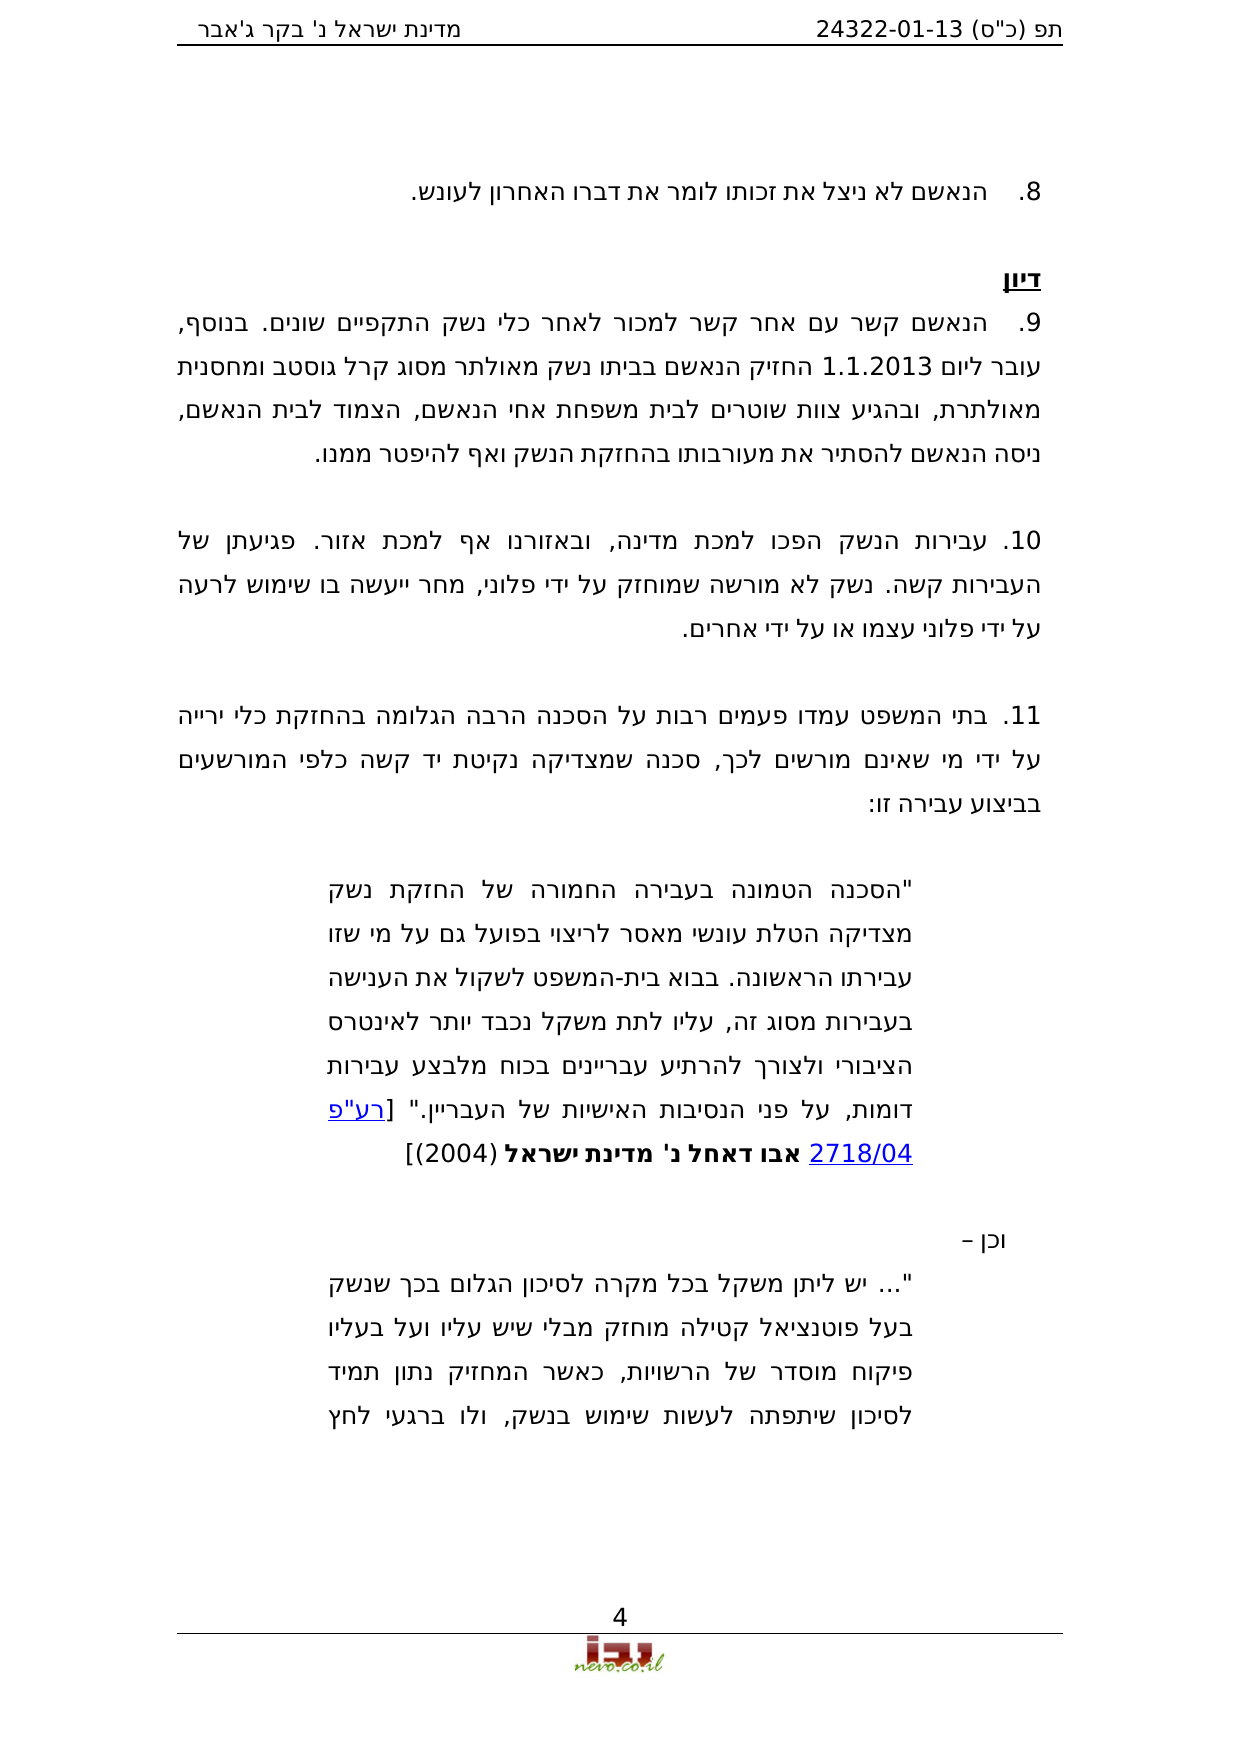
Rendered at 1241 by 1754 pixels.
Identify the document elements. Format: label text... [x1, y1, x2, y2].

list עבירות הנשק הפכו למכת מדינה, ובאזורנו אף למכת אזור. פגיעתן של העבירות קשה. נשק לא מורשה שמוחזק על ידי פלוני, מחר ייעשה בו שימוש לרעה על ידי פלוני עצמו או על ידי אחרים. [177, 526, 1042, 643]
list הנאשם קשר עם אחר קשר למכור לאחר כלי נשק התקפיים שונים. בנוסף, עובר ליום 1.1.2013 החזיק הנאשם בביתו נשק מאולתר מסוג קרל גוסטב ומחסנית מאולתרת, ובהגיע צוות שוטרים לבית משפחת אחי הנאשם, הצמוד לבית הנאשם, ניסה הנאשם להסתיר את מעורבותו בהחזקת הנשק ואף להיפטר ממנו. [177, 308, 1042, 468]
list בתי המשפט עמדו פעמים רבות על הסכנה הרבה הגלומה בהחזקת כלי ירייה על ידי מי שאינם מורשים לכך, סכנה שמצדיקה נקיטת יד קשה כלפי המורשעים בביצוע עבירה זו: [177, 701, 1042, 818]
text "הסכנה הטמונה בעבירה החמורה של החזקת נשק מצדיקה הטלת עונשי מאסר לריצוי בפועל גם על מי שזו עבירתו הראשונה. בבוא בית-המשפט לשקול את הענישה בעבירות מסוג זה, עליו לתת משקל נכבד יותר לאינטרס הציבורי ולצורך להרתיע עבריינים בכוח מלבצע עבירות דומות, על פני הנסיבות האישיות של העבריין." [רע"פ 2718/04 אבו דאחל נ' מדינת ישראל (2004)] [327, 876, 913, 1168]
text וכן – [177, 1226, 1007, 1255]
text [327, 1269, 913, 1430]
text דיון [177, 264, 1063, 293]
list הנאשם לא ניצל את זכותו לומר את דברו האחרון לעונש. [177, 177, 1042, 206]
picture [574, 1635, 666, 1673]
